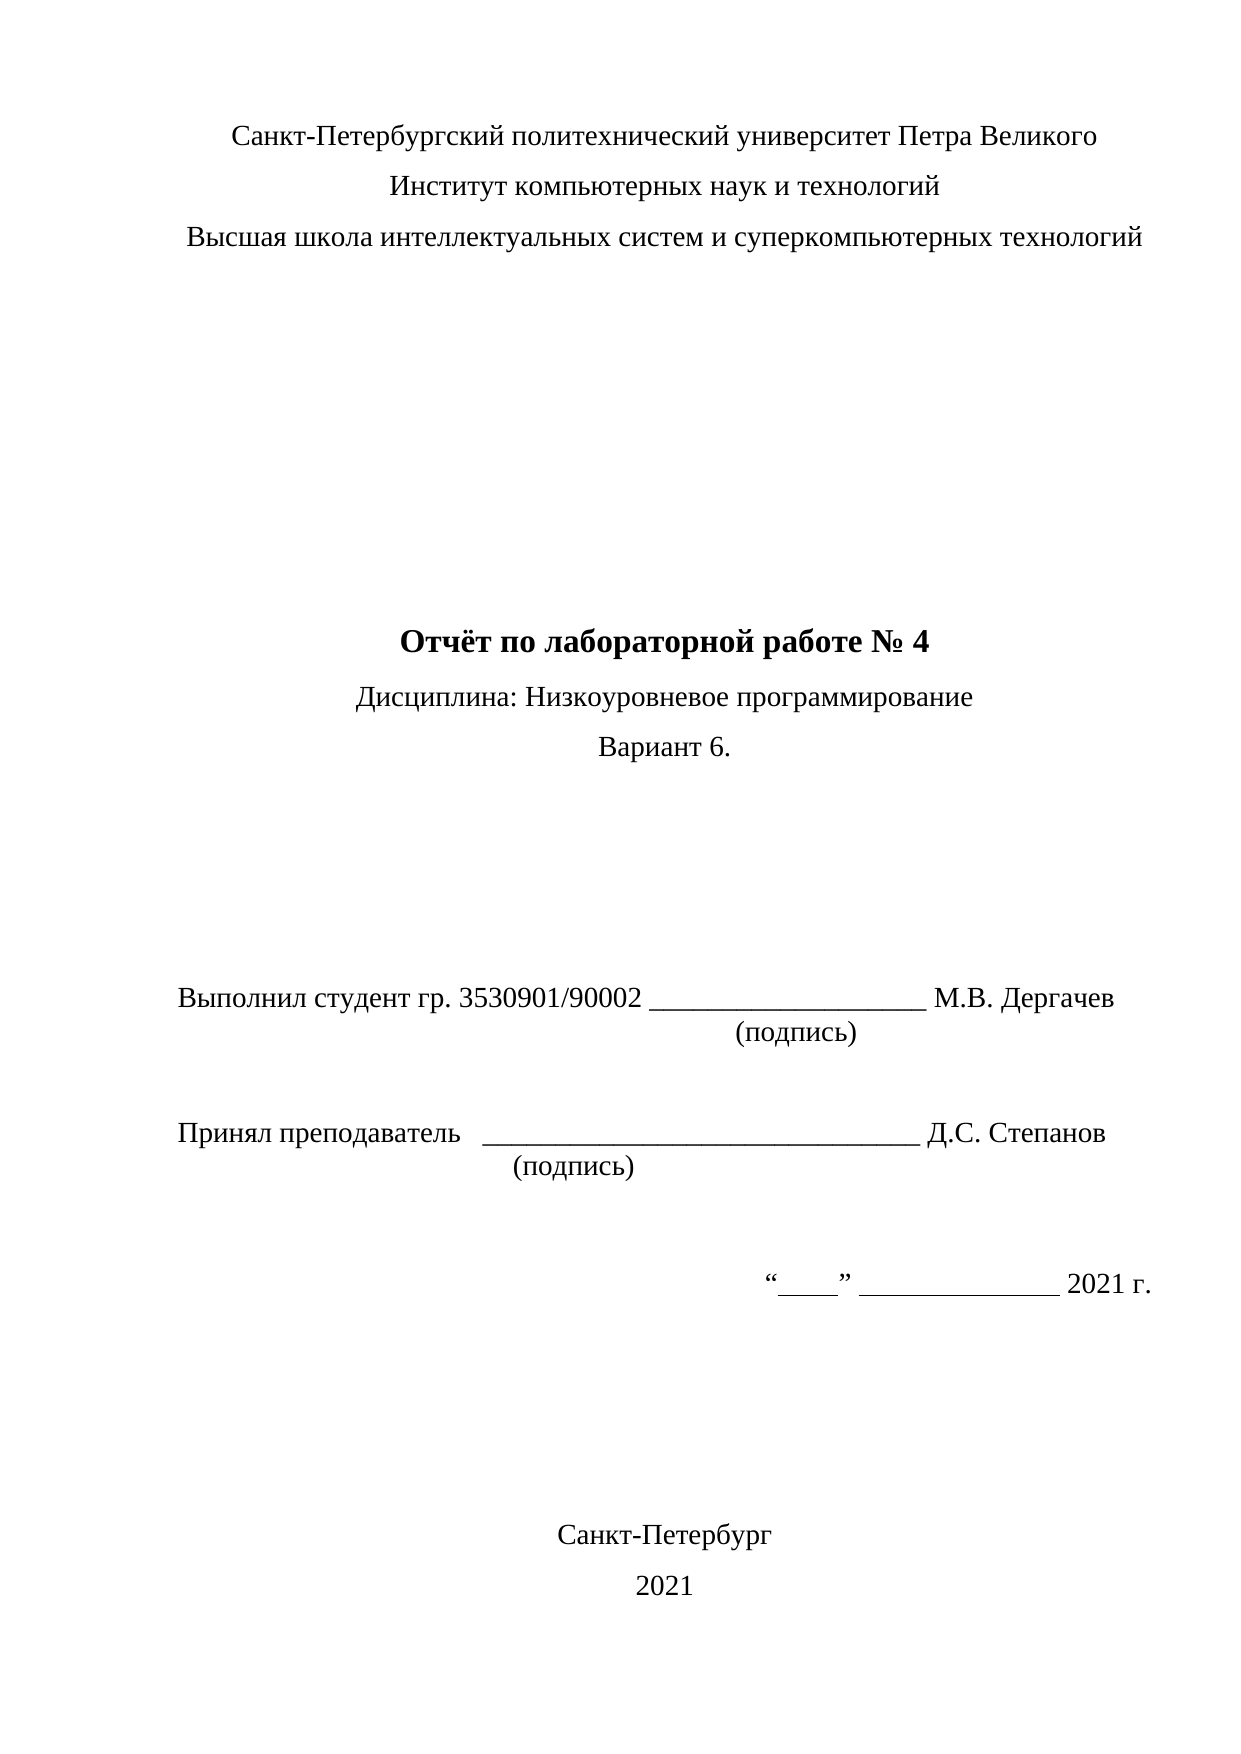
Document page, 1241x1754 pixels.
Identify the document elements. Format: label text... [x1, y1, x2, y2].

text Институт компьютерных наук и технологий [177, 168, 1152, 202]
text Санкт-Петербургский политехнический университет Петра Великого [177, 118, 1152, 152]
text Высшая школа интеллектуальных систем и суперкомпьютерных технологий [177, 219, 1152, 252]
text Санкт-Петербург [177, 1517, 1152, 1551]
text Принял преподаватель ______________________________ Д.С. Степанов [177, 1115, 1152, 1148]
text Выполнил студент гр. 3530901/90002 ___________________ М.В. Дергачев [177, 981, 1152, 1014]
text Отчёт по лабораторной работе № 4 [177, 621, 1152, 659]
text “ ” 2021 г. [177, 1266, 1152, 1299]
text Дисциплина: Низкоуровневое программирование [177, 679, 1152, 712]
text (подпись) [177, 1148, 1152, 1182]
text 2021 [177, 1568, 1152, 1601]
text Вариант 6. [177, 729, 1152, 763]
text (подпись) [177, 1014, 1152, 1048]
